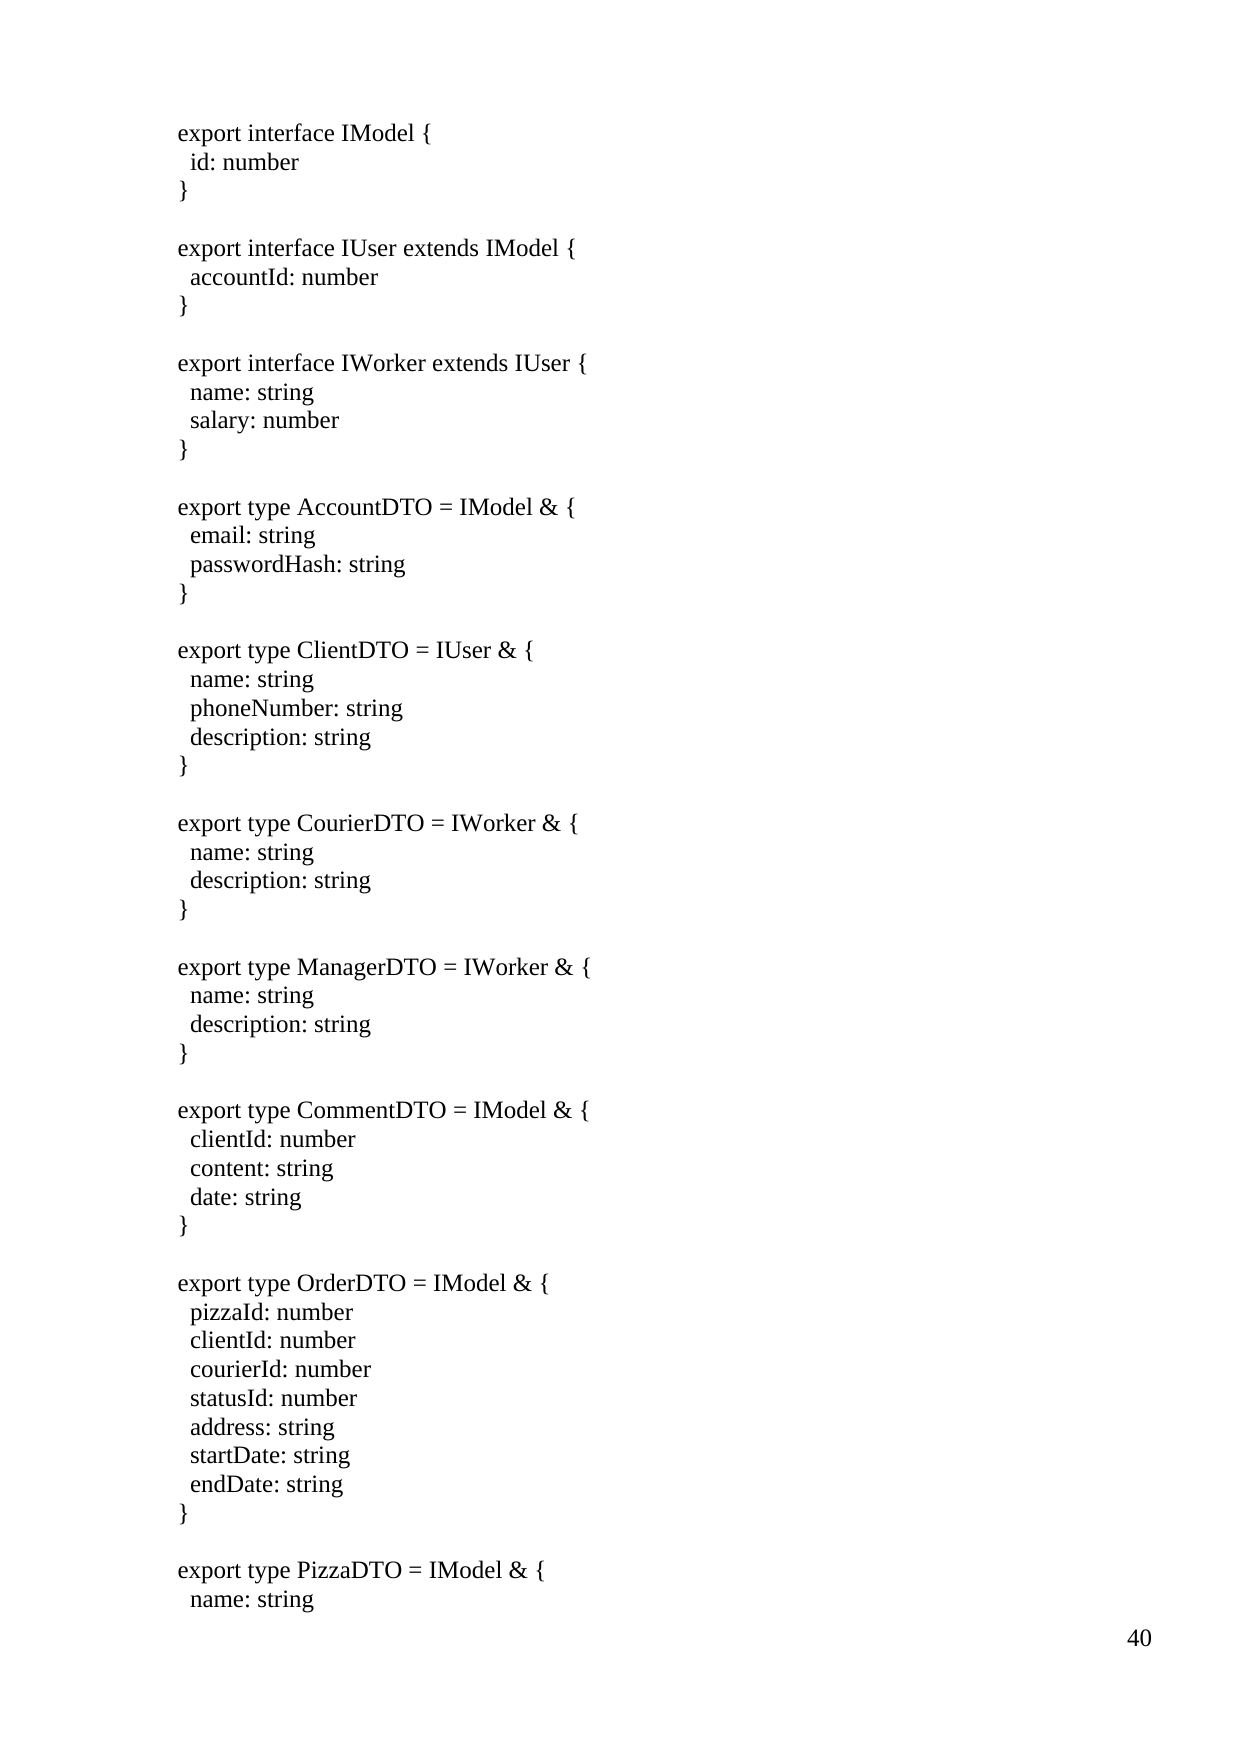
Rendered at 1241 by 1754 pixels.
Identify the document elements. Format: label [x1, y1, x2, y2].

text [177, 118, 1152, 1613]
